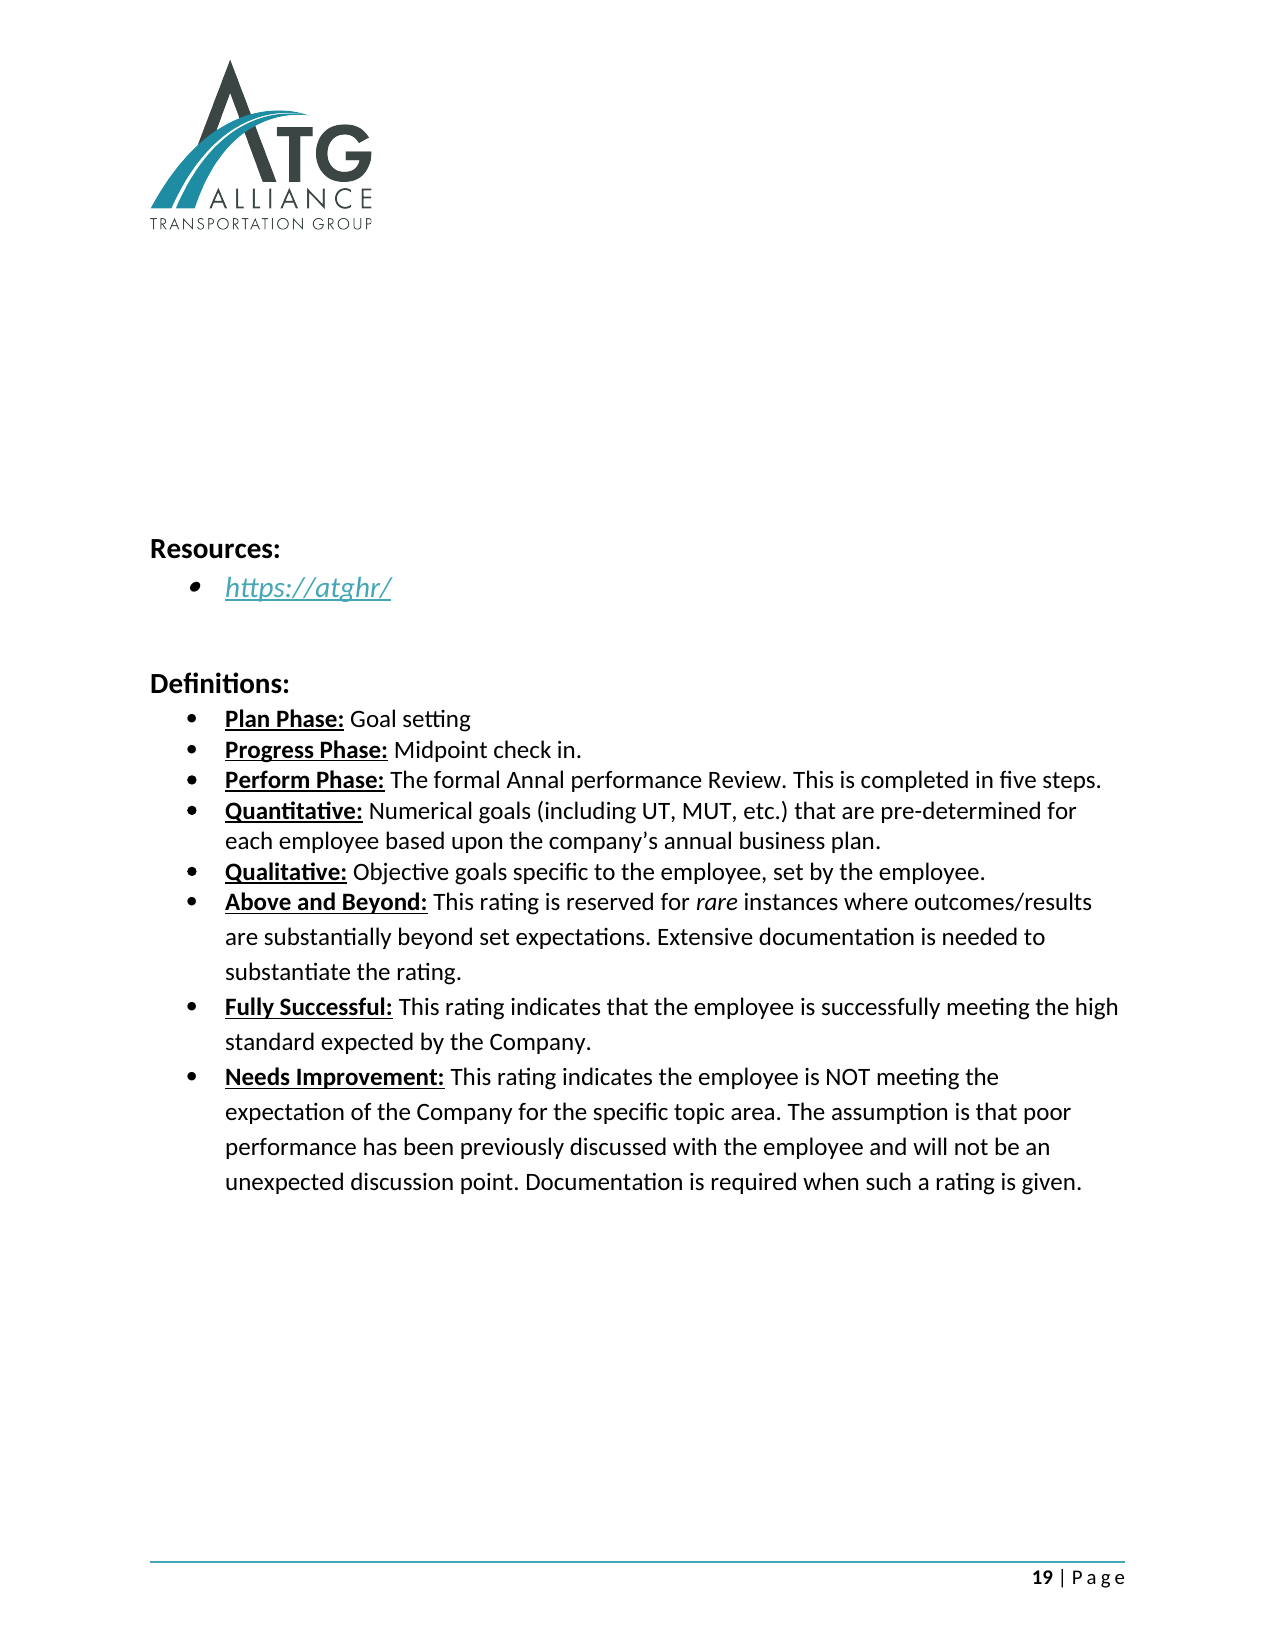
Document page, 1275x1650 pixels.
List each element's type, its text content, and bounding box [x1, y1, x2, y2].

list Perform Phase: The formal Annal performance Review. This is completed in five steps. [187, 764, 1125, 795]
list Progress Phase: Midpoint check in. [187, 734, 1125, 764]
list Qualitative: Objective goals specific to the employee, set by the employee. [187, 856, 1125, 886]
picture [150, 60, 372, 230]
text Resources: [150, 530, 1125, 566]
list Fully Successful: This rating indicates that the employee is successfully meeting the high standard expected by the Company. [187, 991, 1125, 1057]
list Plan Phase: Goal setting [187, 703, 1125, 734]
text Definitions: [150, 665, 1125, 701]
list Needs Improvement: This rating indicates the employee is NOT meeting the expectation of the Company for the specific topic area. The assumption is that poor performance has been previously discussed with the employee and will not be an unexpected discussion point. Documentation is required when such a rating is given. [187, 1061, 1125, 1197]
list Above and Beyond: This rating is reserved for rare instances where outcomes/results are substantially beyond set expectations. Extensive documentation is needed to substantiate the rating. [187, 886, 1125, 987]
list https://atghr/ [187, 569, 1125, 604]
list Quantitative: Numerical goals (including UT, MUT, etc.) that are pre-determined for each employee based upon the company’s annual business plan. [187, 795, 1125, 856]
